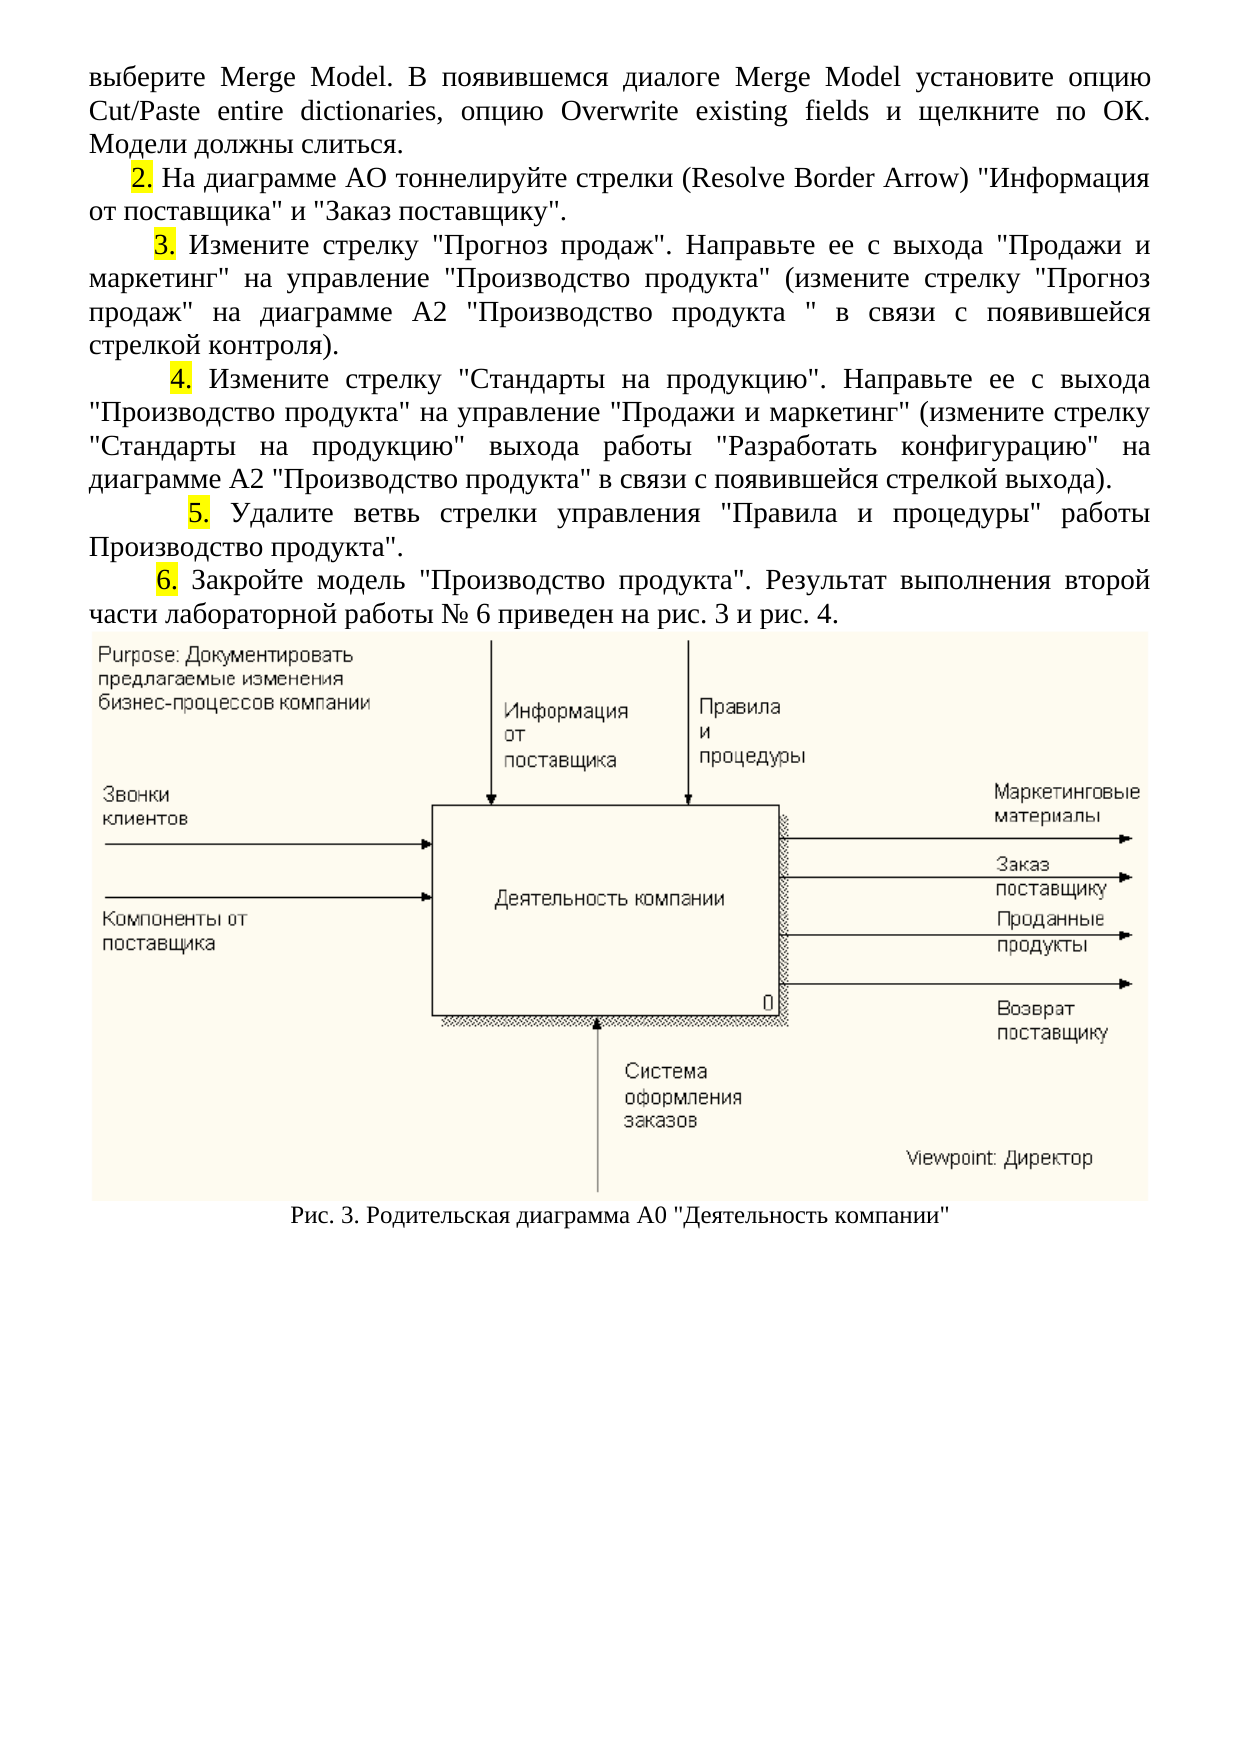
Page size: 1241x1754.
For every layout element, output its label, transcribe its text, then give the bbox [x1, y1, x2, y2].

text 6. Закройте модель "Производство продукта". Результат выполнения второй части лабораторной работы № 6 приведен на рис. 3 и рис. 4. [89, 562, 1152, 629]
text 5. Удалите ветвь стрелки управления "Правила и процедуры" работы Производство продукта". [89, 495, 1152, 562]
text 2. На диаграмме АО тоннелируйте стрелки (Resolve Border Arrow) "Информация от поставщика" и "Заказ поставщику". [89, 160, 1152, 227]
text 3. Измените стрелку "Прогноз продаж". Направьте ее с выхода "Продажи и маркетинг" на управление "Производство продукта" (измените стрелку "Прогноз продаж" на диаграмме A2 "Производство продукта " в связи с появившейся стрелкой контроля). [89, 227, 1152, 361]
text 4. Измените стрелку "Стандарты на продукцию". Направьте ее с выхода "Производство продукта" на управление "Продажи и маркетинг" (измените стрелку "Стандарты на продукцию" выхода работы "Разработать конфигурацию" на диаграмме A2 "Производство продукта" в связи с появившейся стрелкой выхода). [89, 361, 1152, 495]
text Рис. 3. Родительская диаграмма А0 "Деятельность компании" [89, 1201, 1152, 1229]
picture [88, 629, 1153, 1201]
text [89, 59, 1152, 160]
